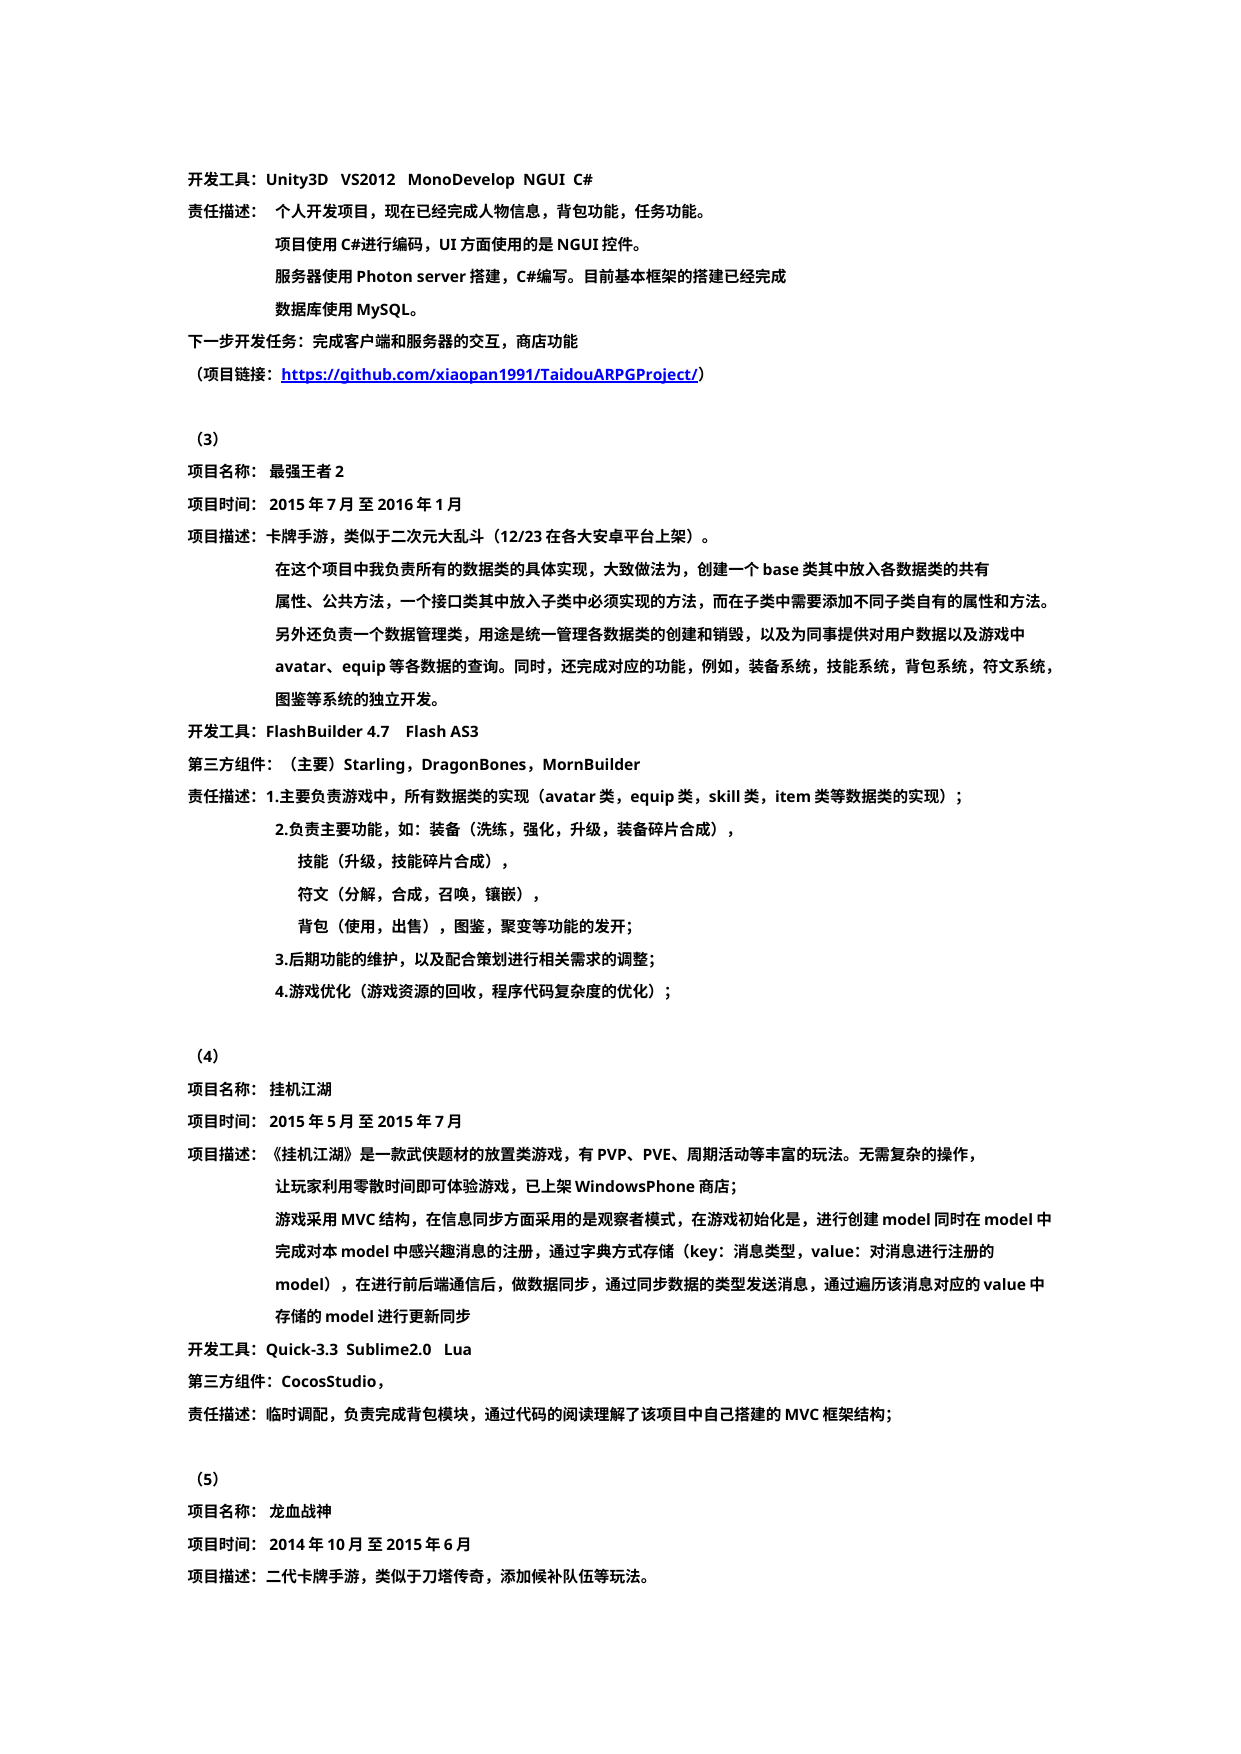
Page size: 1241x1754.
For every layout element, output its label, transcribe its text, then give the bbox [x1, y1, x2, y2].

text 在这个项目中我负责所有的数据类的具体实现，大致做法为，创建一个base类其中放入各数据类的共有 [231, 552, 1053, 584]
text 开发工具：FlashBuilder 4.7 Flash AS3 [187, 714, 1053, 747]
text 项目名称： 最强王者2 [187, 454, 1053, 487]
text 背包（使用，出售），图鉴，聚变等功能的发开； [187, 909, 1053, 942]
text 责任描述：临时调配，负责完成背包模块，通过代码的阅读理解了该项目中自己搭建的MVC框架结构； [187, 1397, 1053, 1429]
text （项目链接：https://github.com/xiaopan1991/TaidouARPGProject/） [187, 357, 1053, 389]
text 项目名称： 挂机江湖 [187, 1072, 1053, 1104]
text 技能（升级，技能碎片合成）， [187, 844, 1053, 877]
text 项目使用C#进行编码，UI方面使用的是NGUI控件。 [187, 227, 1053, 259]
text 项目时间： 2015年5月 至 2015年7月 [187, 1104, 1053, 1137]
text 4.游戏优化（游戏资源的回收，程序代码复杂度的优化）； [187, 974, 1053, 1007]
text 游戏采用MVC结构，在信息同步方面采用的是观察者模式，在游戏初始化是，进行创建model同时在model中完成对本model中感兴趣消息的注册，通过字典方式存储（key：消息类型，value：对消息进行注册的model），在进行前后端通信后，做数据同步，通过同步数据的类型发送消息，通过遍历该消息对应的value中存储的model进行更新同步 [275, 1202, 1053, 1332]
text 服务器使用Photon server搭建，C#编写。目前基本框架的搭建已经完成 [187, 259, 1053, 292]
text 属性、公共方法，一个接口类其中放入子类中必须实现的方法，而在子类中需要添加不同子类自有的属性和方法。另外还负责一个数据管理类，用途是统一管理各数据类的创建和销毁，以及为同事提供对用户数据以及游戏中avatar、equip等各数据的查询。同时，还完成对应的功能，例如，装备系统，技能系统，背包系统，符文系统，图鉴等系统的独立开发。 [275, 612, 1053, 656]
text （3） [187, 422, 1053, 454]
text 开发工具：Quick-3.3 Sublime2.0 Lua [187, 1332, 1053, 1364]
text （5） [187, 1462, 1053, 1494]
text 项目时间： 2014年10月 至 2015年6月 [187, 1527, 1053, 1559]
text 下一步开发任务：完成客户端和服务器的交互，商店功能 [187, 324, 1053, 357]
text （4） [187, 1039, 1053, 1072]
text 责任描述： 个人开发项目，现在已经完成人物信息，背包功能，任务功能。 [187, 194, 1053, 227]
text 符文（分解，合成，召唤，镶嵌）， [187, 877, 1053, 909]
text 第三方组件：（主要）Starling，DragonBones，MornBuilder [187, 747, 1053, 779]
text 项目描述：卡牌手游，类似于二次元大乱斗（12/23在各大安卓平台上架）。 [187, 519, 1053, 552]
text 3.后期功能的维护，以及配合策划进行相关需求的调整； [187, 942, 1053, 974]
text 让玩家利用零散时间即可体验游戏，已上架WindowsPhone商店； [275, 1169, 1053, 1202]
text 项目时间： 2015年7月 至 2016年1月 [187, 487, 1053, 519]
text 第三方组件：CocosStudio， [187, 1364, 1053, 1397]
text 责任描述：1.主要负责游戏中，所有数据类的实现（avatar类，equip类，skill类，item类等数据类的实现）； [187, 779, 1053, 812]
text 项目描述：二代卡牌手游，类似于刀塔传奇，添加候补队伍等玩法。 [187, 1559, 1053, 1592]
text 项目描述：《挂机江湖》是一款武侠题材的放置类游戏，有PVP、PVE、周期活动等丰富的玩法。无需复杂的操作， [187, 1137, 1053, 1169]
text 2.负责主要功能，如：装备（洗练，强化，升级，装备碎片合成）， [187, 812, 1053, 844]
text 属性、公共方法，一个接口类其中放入子类中必须实现的方法，而在子类中需要添加不同子类自有的属性和方法。另外还负责一个数据管理类，用途是统一管理各数据类的创建和销毁，以及为同事提供对用户数据以及游戏中avatar、equip等各数据的查询。同时，还完成对应的功能，例如，装备系统，技能系统，背包系统，符文系统，图鉴等系统的独立开发。 [275, 677, 1053, 714]
text 数据库使用MySQL。 [187, 292, 1053, 324]
text 项目名称： 龙血战神 [187, 1494, 1053, 1527]
text 开发工具：Unity3D VS2012 MonoDevelop NGUI C# [187, 162, 1053, 194]
